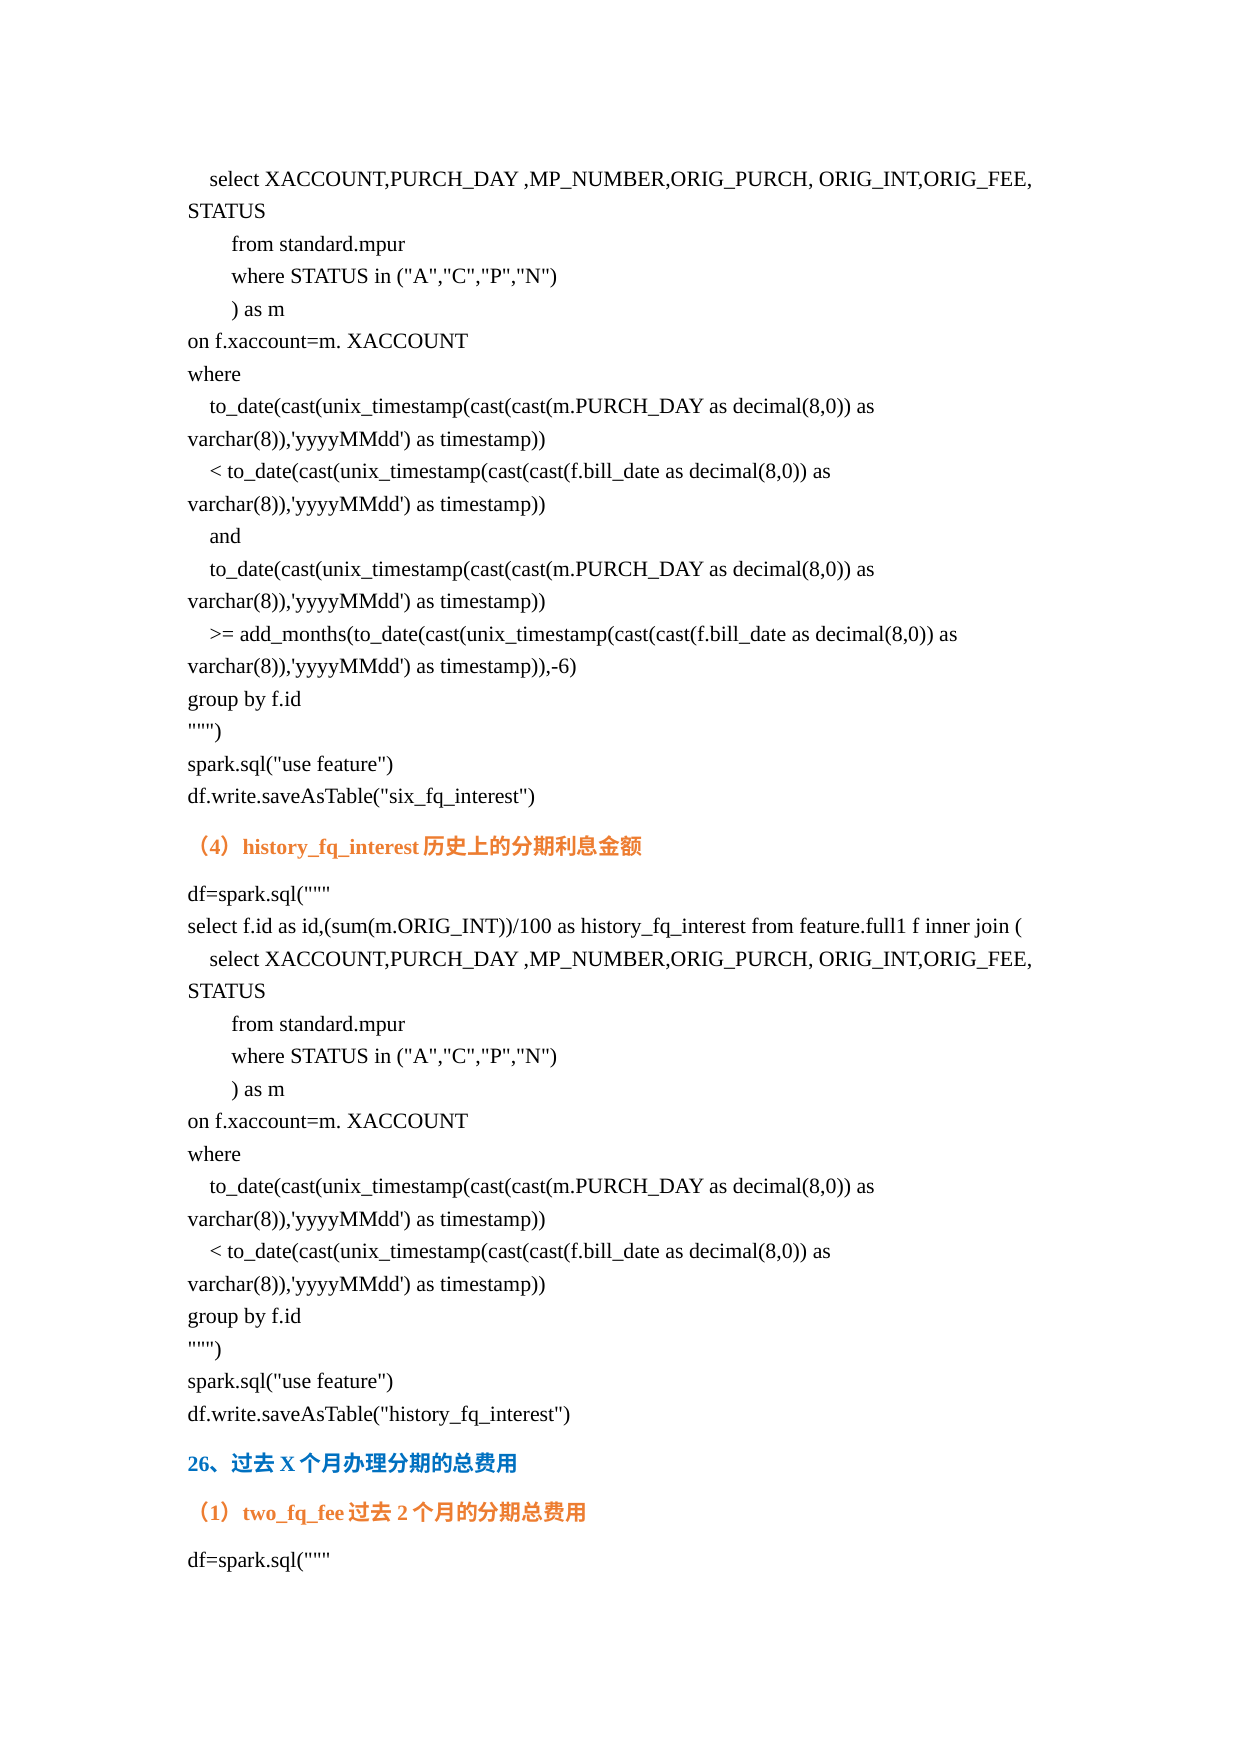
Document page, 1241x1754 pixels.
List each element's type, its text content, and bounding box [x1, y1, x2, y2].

text """) [187, 1332, 1053, 1364]
text group by f.id [187, 682, 1053, 714]
text group by f.id [187, 1299, 1053, 1332]
subtitle 26、过去X个月办理分期的总费用 [187, 1446, 1053, 1478]
text where [187, 1137, 1053, 1169]
text where STATUS in ("A","C","P","N") [187, 259, 1053, 292]
text < to_date(cast(unix_timestamp(cast(cast(f.bill_date as decimal(8,0)) as varchar(8)),'yyyyMMdd') as timestamp)) [187, 454, 1053, 519]
text on f.xaccount=m. XACCOUNT [187, 1104, 1053, 1137]
text ) as m [187, 1072, 1053, 1104]
text < to_date(cast(unix_timestamp(cast(cast(f.bill_date as decimal(8,0)) as varchar(8)),'yyyyMMdd') as timestamp)) [187, 1234, 1053, 1299]
text spark.sql("use feature") [187, 747, 1053, 779]
subtitle （1）two_fq_fee过去2个月的分期总费用 [187, 1494, 1053, 1527]
subtitle （4）history_fq_interest历史上的分期利息金额 [187, 828, 1053, 861]
text to_date(cast(unix_timestamp(cast(cast(m.PURCH_DAY as decimal(8,0)) as varchar(8)),'yyyyMMdd') as timestamp)) [187, 552, 1053, 617]
text where STATUS in ("A","C","P","N") [187, 1039, 1053, 1072]
text select XACCOUNT,PURCH_DAY ,MP_NUMBER,ORIG_PURCH, ORIG_INT,ORIG_FEE, STATUS [187, 162, 1053, 227]
text ) as m [187, 292, 1053, 324]
text to_date(cast(unix_timestamp(cast(cast(m.PURCH_DAY as decimal(8,0)) as varchar(8)),'yyyyMMdd') as timestamp)) [187, 1169, 1053, 1234]
text >= add_months(to_date(cast(unix_timestamp(cast(cast(f.bill_date as decimal(8,0)) as varchar(8)),'yyyyMMdd') as timestamp)),-6) [187, 617, 1053, 682]
text select XACCOUNT,PURCH_DAY ,MP_NUMBER,ORIG_PURCH, ORIG_INT,ORIG_FEE, STATUS [187, 942, 1053, 1007]
text df.write.saveAsTable("history_fq_interest") [187, 1397, 1053, 1429]
text and [187, 519, 1053, 552]
text """) [187, 714, 1053, 747]
text to_date(cast(unix_timestamp(cast(cast(m.PURCH_DAY as decimal(8,0)) as varchar(8)),'yyyyMMdd') as timestamp)) [187, 389, 1053, 454]
text df.write.saveAsTable("six_fq_interest") [187, 779, 1053, 812]
text from standard.mpur [187, 227, 1053, 259]
text select f.id as id,(sum(m.ORIG_INT))/100 as history_fq_interest from feature.full1 f inner join ( [187, 909, 1053, 942]
text df=spark.sql(""" [187, 877, 1053, 909]
text where [187, 357, 1053, 389]
text spark.sql("use feature") [187, 1364, 1053, 1397]
text df=spark.sql(""" [187, 1543, 1053, 1576]
text from standard.mpur [187, 1007, 1053, 1039]
text on f.xaccount=m. XACCOUNT [187, 324, 1053, 357]
